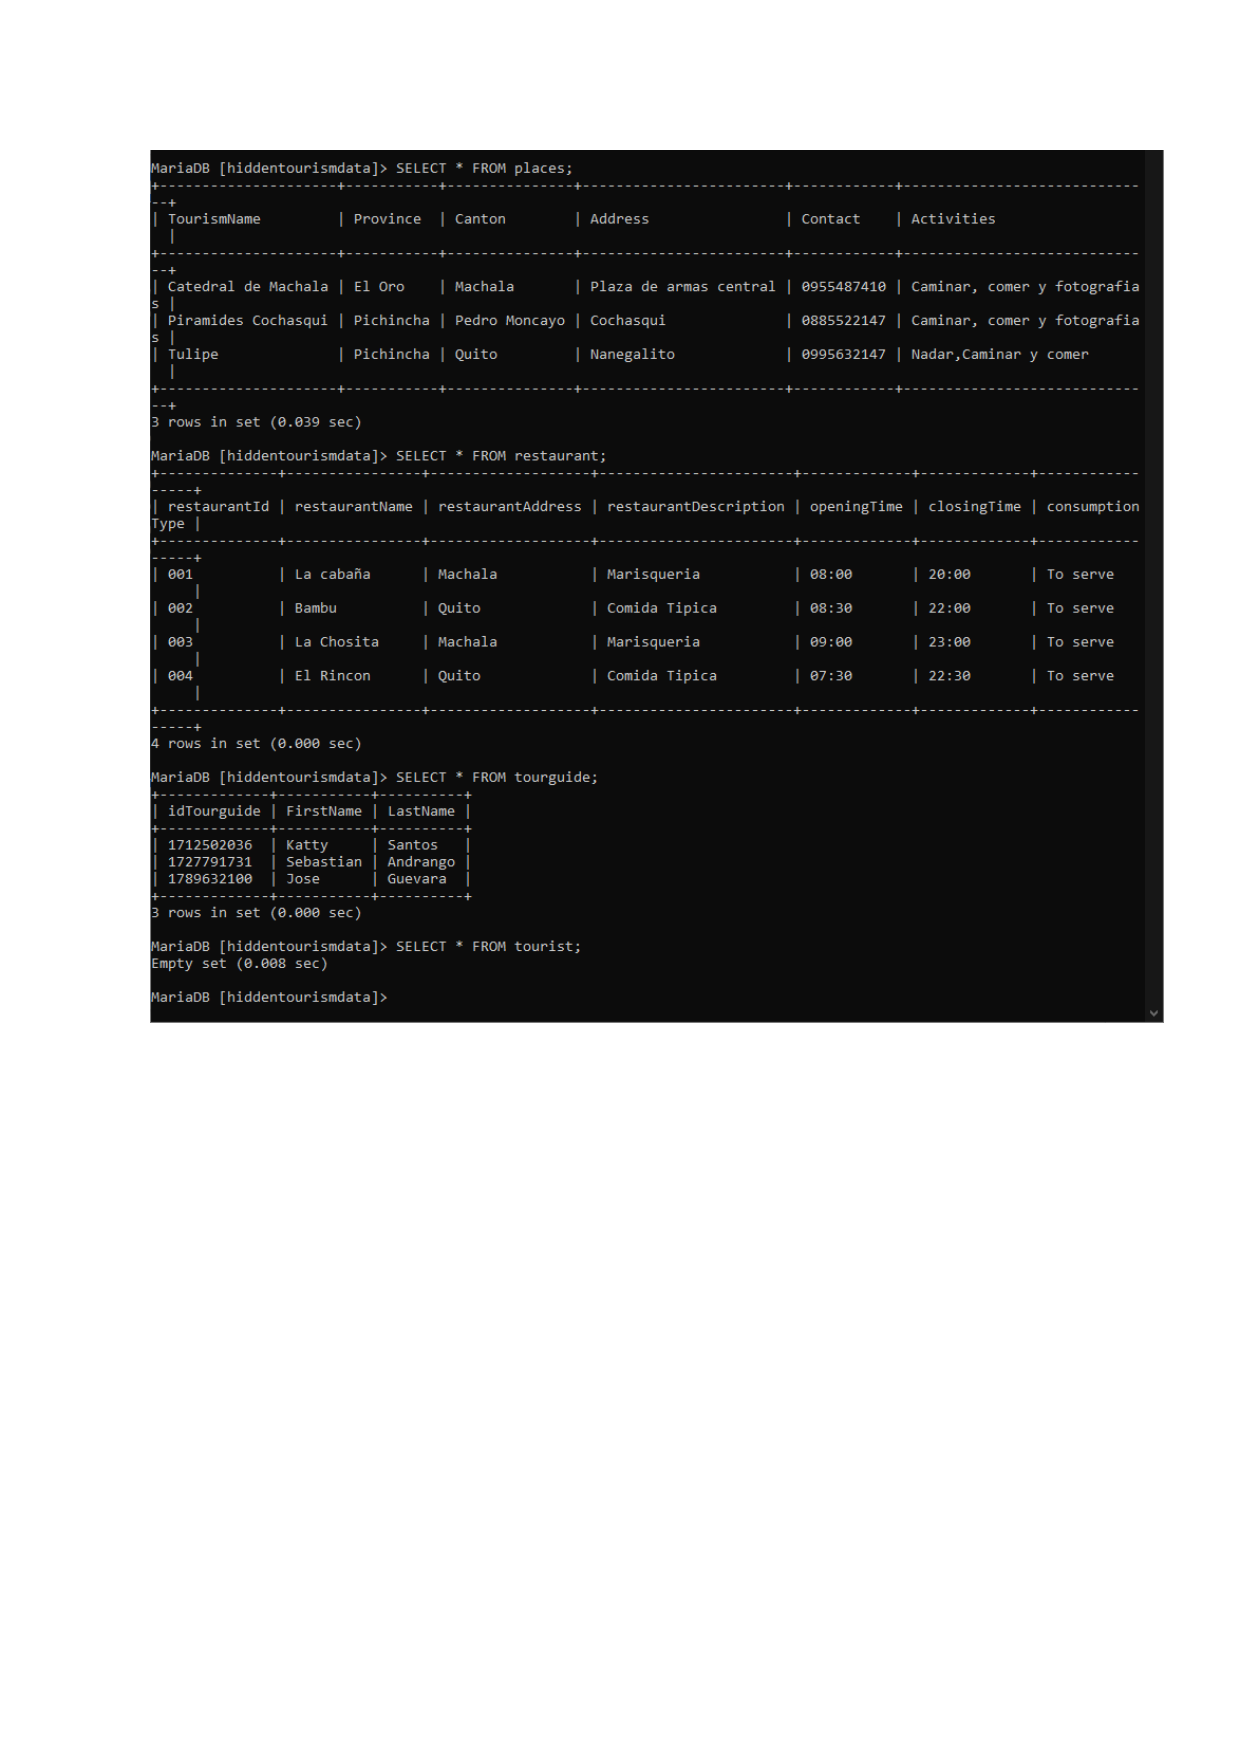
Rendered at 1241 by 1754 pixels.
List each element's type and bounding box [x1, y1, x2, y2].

picture [150, 150, 1164, 1023]
